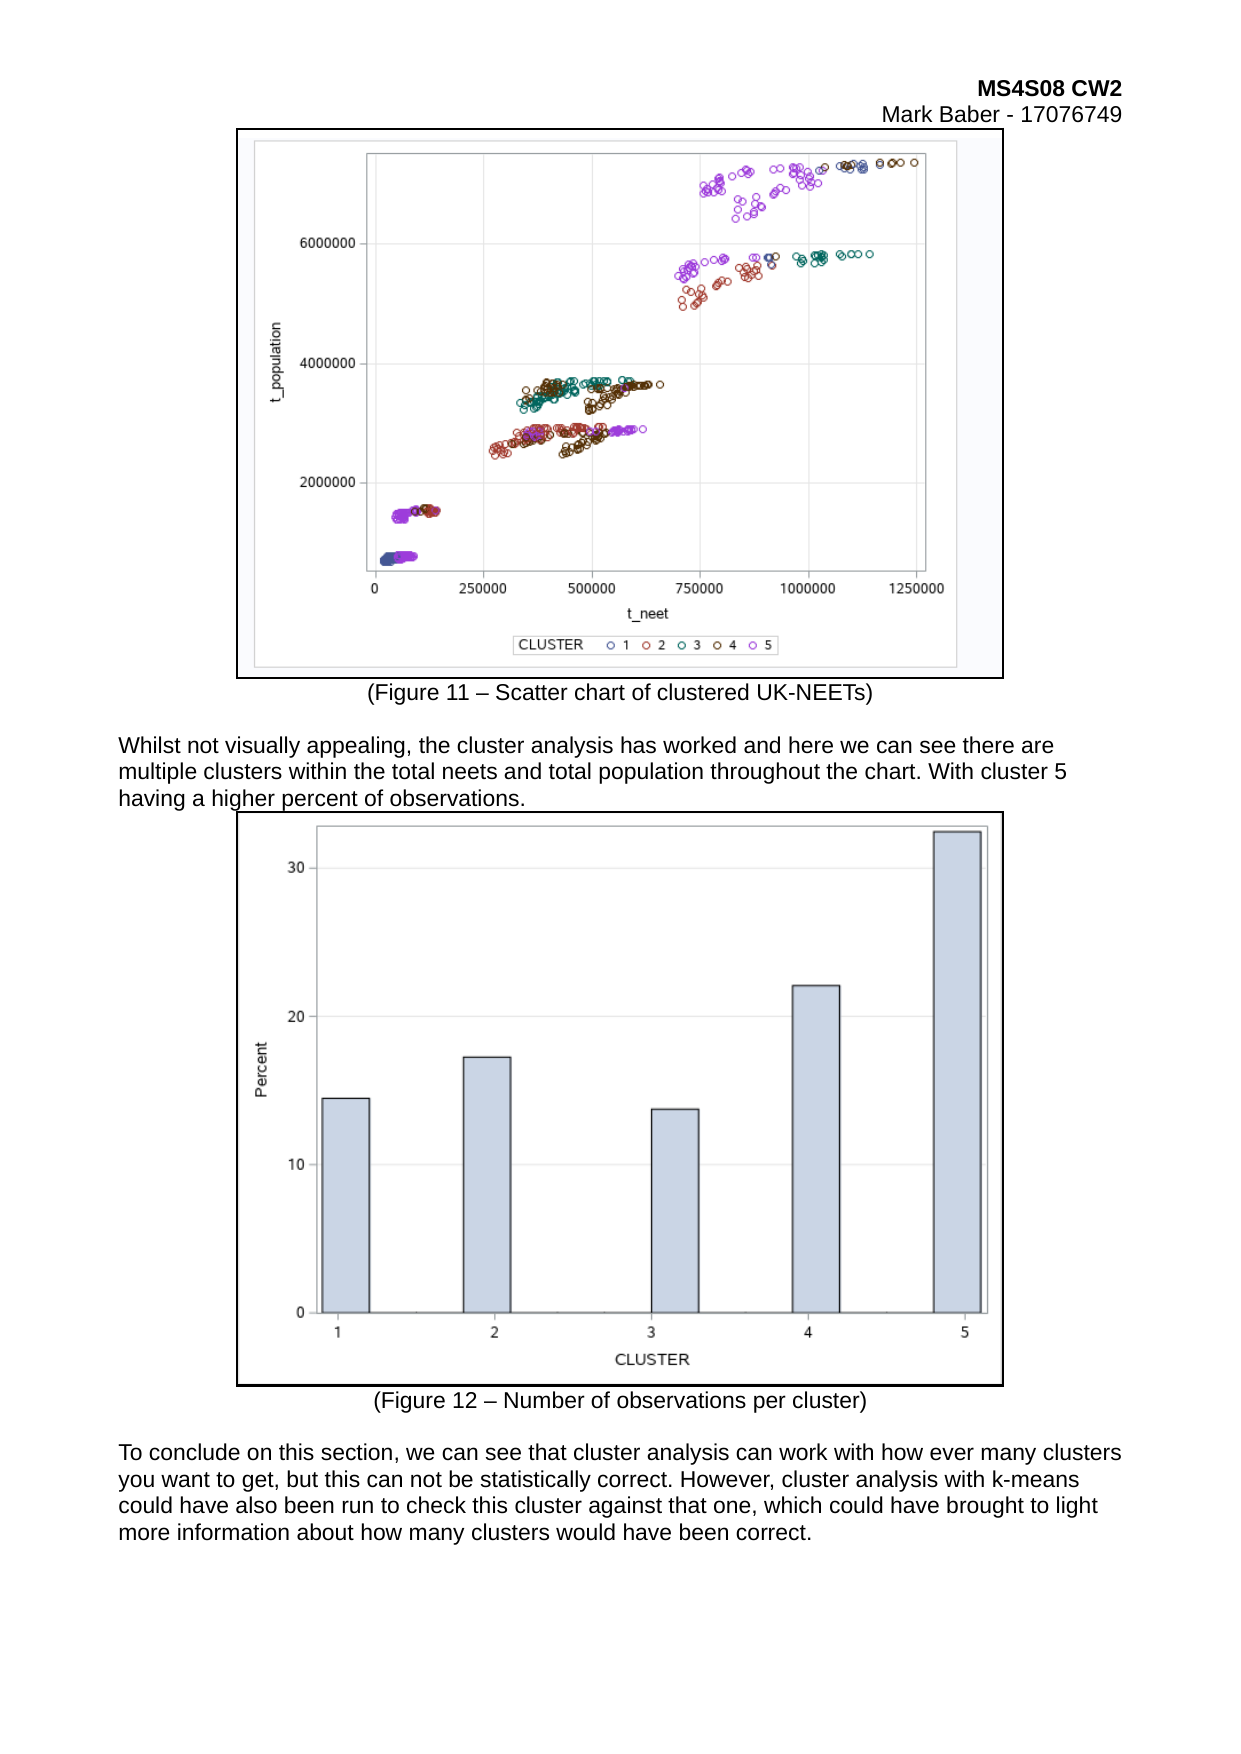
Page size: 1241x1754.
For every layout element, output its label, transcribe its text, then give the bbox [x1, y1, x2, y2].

text To conclude on this section, we can see that cluster analysis can work with how ever many clusters you want to get, but this can not be statistically correct. However, cluster analysis with k-means could have also been run to check this cluster against that one, which could have brought to light more information about how many clusters would have been correct. [118, 1439, 1122, 1545]
text (Figure 12 – Number of observations per cluster) [118, 1387, 1122, 1413]
picture [238, 813, 1002, 1384]
text Whilst not visually appealing, the cluster analysis has worked and here we can see there are multiple clusters within the total neets and total population throughout the chart. With cluster 5 having a higher percent of observations. [118, 732, 1122, 811]
text (Figure 11 – Scatter chart of clustered UK-NEETs) [118, 679, 1122, 705]
picture [238, 130, 1002, 677]
